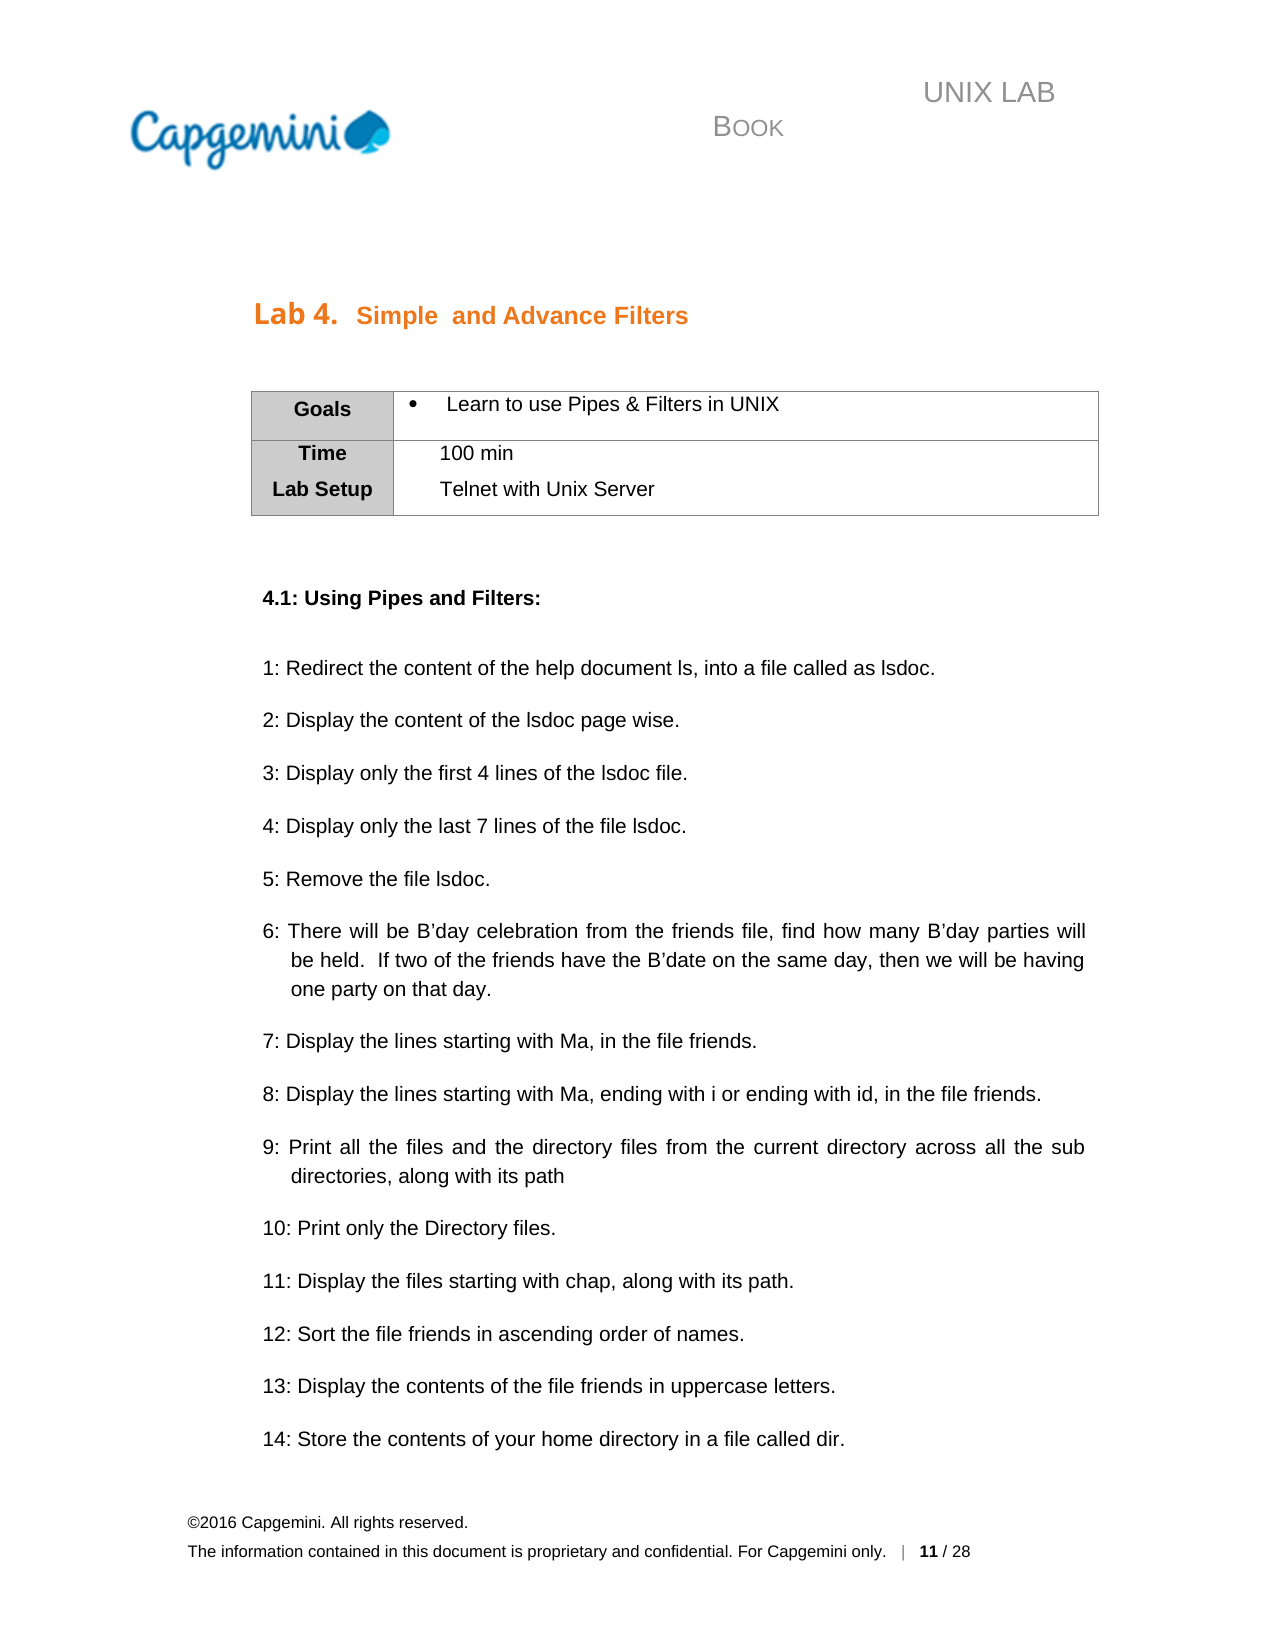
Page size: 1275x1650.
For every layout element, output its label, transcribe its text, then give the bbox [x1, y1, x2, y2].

text 14: Store the contents of your home directory in a file called dir. [262, 1427, 1087, 1451]
table_header Goals [252, 392, 393, 440]
table_header Learn to use Pipes & Filters in UNIX [394, 392, 1098, 440]
text 2: Display the content of the lsdoc page wise. [262, 708, 1087, 732]
table_cell 100 min Telnet with Unix Server [394, 441, 1098, 515]
text 10: Print only the Directory files. [262, 1216, 1087, 1240]
text 3: Display only the first 4 lines of the lsdoc file. [262, 761, 1087, 785]
text 4: Display only the last 7 lines of the file lsdoc. [262, 814, 1087, 838]
text 13: Display the contents of the file friends in uppercase letters. [262, 1374, 1087, 1398]
text 6: There will be B’day celebration from the friends file, find how many B’day parties will be held. If two of the friends have the B’date on the same day, then we will be having one party on that day. [262, 919, 1087, 1001]
picture [125, 88, 405, 177]
text 5: Remove the file lsdoc. [262, 866, 1087, 890]
text 9: Print all the files and the directory files from the current directory across all the sub directories, along with its path [262, 1135, 1087, 1187]
text 1: Redirect the content of the help document ls, into a file called as lsdoc. [262, 656, 1087, 679]
text 12: Sort the file friends in ascending order of names. [262, 1322, 1087, 1346]
title Simple and Advance Filters [253, 293, 1087, 333]
text 7: Display the lines starting with Ma, in the file friends. [262, 1029, 1087, 1053]
text 11: Display the files starting with chap, along with its path. [262, 1269, 1087, 1293]
text 8: Display the lines starting with Ma, ending with i or ending with id, in the file friends. [262, 1082, 1087, 1106]
table_cell Time Lab Setup [252, 441, 393, 515]
subtitle 4.1: Using Pipes and Filters: [262, 586, 1050, 609]
